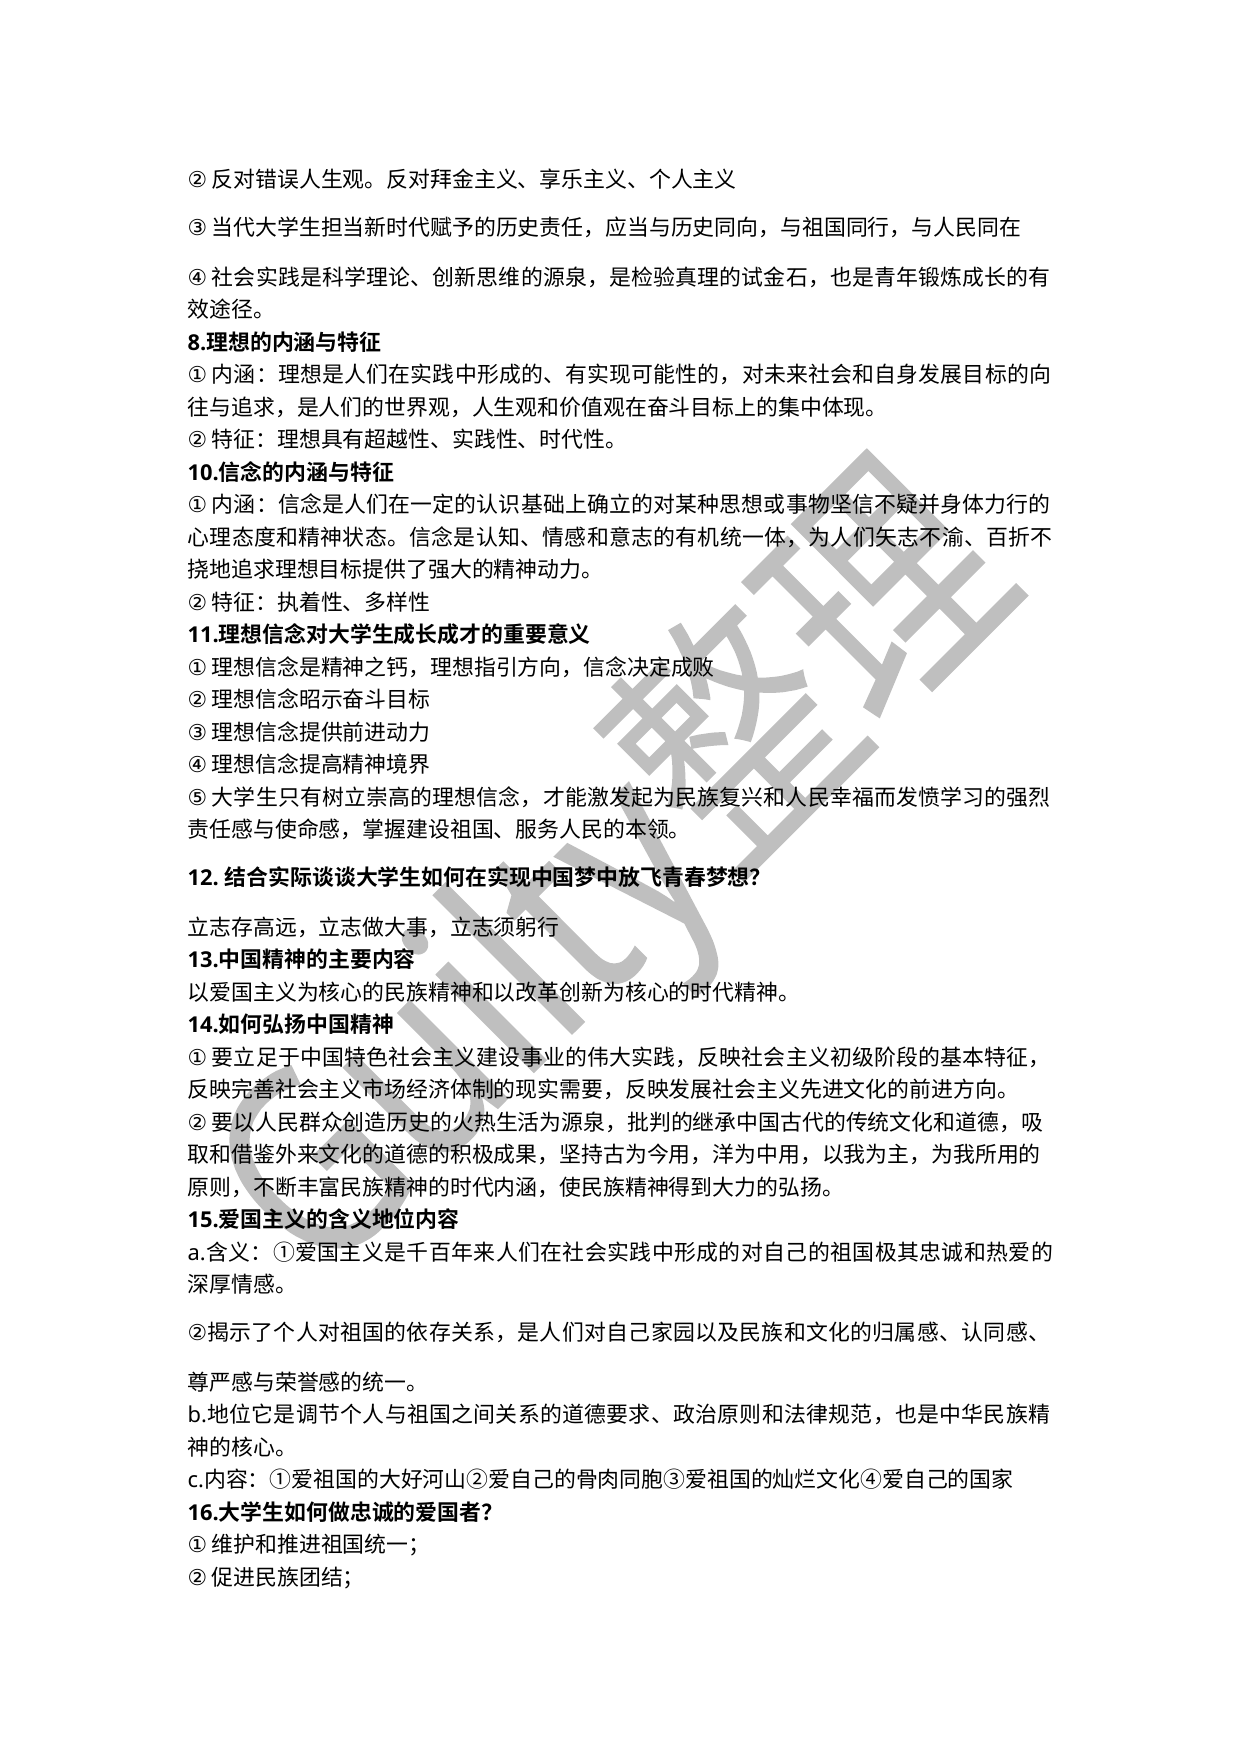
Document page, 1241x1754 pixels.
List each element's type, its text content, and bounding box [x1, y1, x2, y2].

text 8.理想的内涵与特征 ①内涵：​理想是人们在实践中形成的、有实现可能性的，对未来社会和自身发展目标的向往与追求，是人们的世界观，人生观和价值观在奋斗目标上的集中体现。 ②特征：理想具有超越性、实践性、时代性。 [187, 324, 1053, 454]
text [187, 162, 1053, 194]
text 11.理想信念对大学生成长成才的重要意义 ①理想信念是精神之钙，理想指引方向，信念决定成败 ②理想信念昭示奋斗目标 ③理想信念提供前进动力 ④理想信念提高精神境界 ⑤大学生只有树立崇高的理想信念，才能激发起为民族复兴和人民幸福而发愤学习的强烈责任感与使命感，掌握建设祖国、服务人民的本领。 ​12. 结合实际谈谈大学生如何在实现中国梦中放飞青春梦想？ [187, 617, 1053, 909]
text ②要以人民群众创造历史的火热生活为源泉，批判的继承中国古代的传统文化和道德，吸取和借鉴外来文化的道德的积极成果，坚持古为今用，洋为中用，以我为主，为我所用的原则，不断丰富民族精神的时代内涵，使民族精神得到大力的弘扬。 [187, 1104, 1053, 1202]
text ​③当代大学生担当新时代赋予的历史责任，应当与历史同向，与祖国同行，与人民同在 [187, 194, 1053, 259]
text ②特征：执着性、多样性 [187, 584, 1053, 617]
text ④社会实践是科学理论、创新思维的源泉，是检验真理的试金石，也是青年锻炼成长的有效途径。​ [187, 259, 1053, 324]
text ②促进民族团结； [187, 1559, 1053, 1592]
text 立志存高远，立志做大事，立志须躬行​ 13.中国精神的主要内容 [187, 909, 1053, 974]
text 10.信念的内涵与特征 [187, 454, 1053, 487]
text 15.爱国主义的含义地位内容​ [187, 1202, 1053, 1234]
text 14.如何弘扬中国精神 [187, 1007, 1053, 1039]
text 以爱国主义为核心的民族精神和以改革创新为核心的时代精神。 [187, 974, 1053, 1007]
text ①要立足于中国特色社会主义建设事业的伟大实践，反映社会主义初级阶段的基本特征，反映完善社会主义市场经济体制的现实需要，反映发展社会主义先进文化的前进方向。 [187, 1039, 1053, 1104]
text a.含义：①爱国主义是千百年来人们在社会实践中形成的对自己的祖国极其忠诚和热爱的深厚情感。 ②​揭示了个人对祖国的依存关系，是人们对自己家园以及民族和文化的归属感、认同感、尊严感与荣誉感的统一。 [187, 1234, 1053, 1397]
text b.地位它是调节个人与祖国之间关系的道德要求、政治原则和法律规范，也是中华民族精神的核心。 c.内容：①爱祖国的大好河山②爱自己的骨肉同胞③爱祖国的灿烂文化④爱自己的国家 16.大学生如何做忠诚的爱国者？ ①维护和推进祖国统一； [187, 1397, 1053, 1559]
text ①内涵：信念是人们在一定的认识基础上确立的对某种思想或事物坚信不疑并身体力行的心理态度和精神状态。信念是认知、情感和意志的有机统一体，为人们矢志不渝、百折不挠地追求理想目标提供了强大的精神动力。 [187, 487, 1053, 584]
